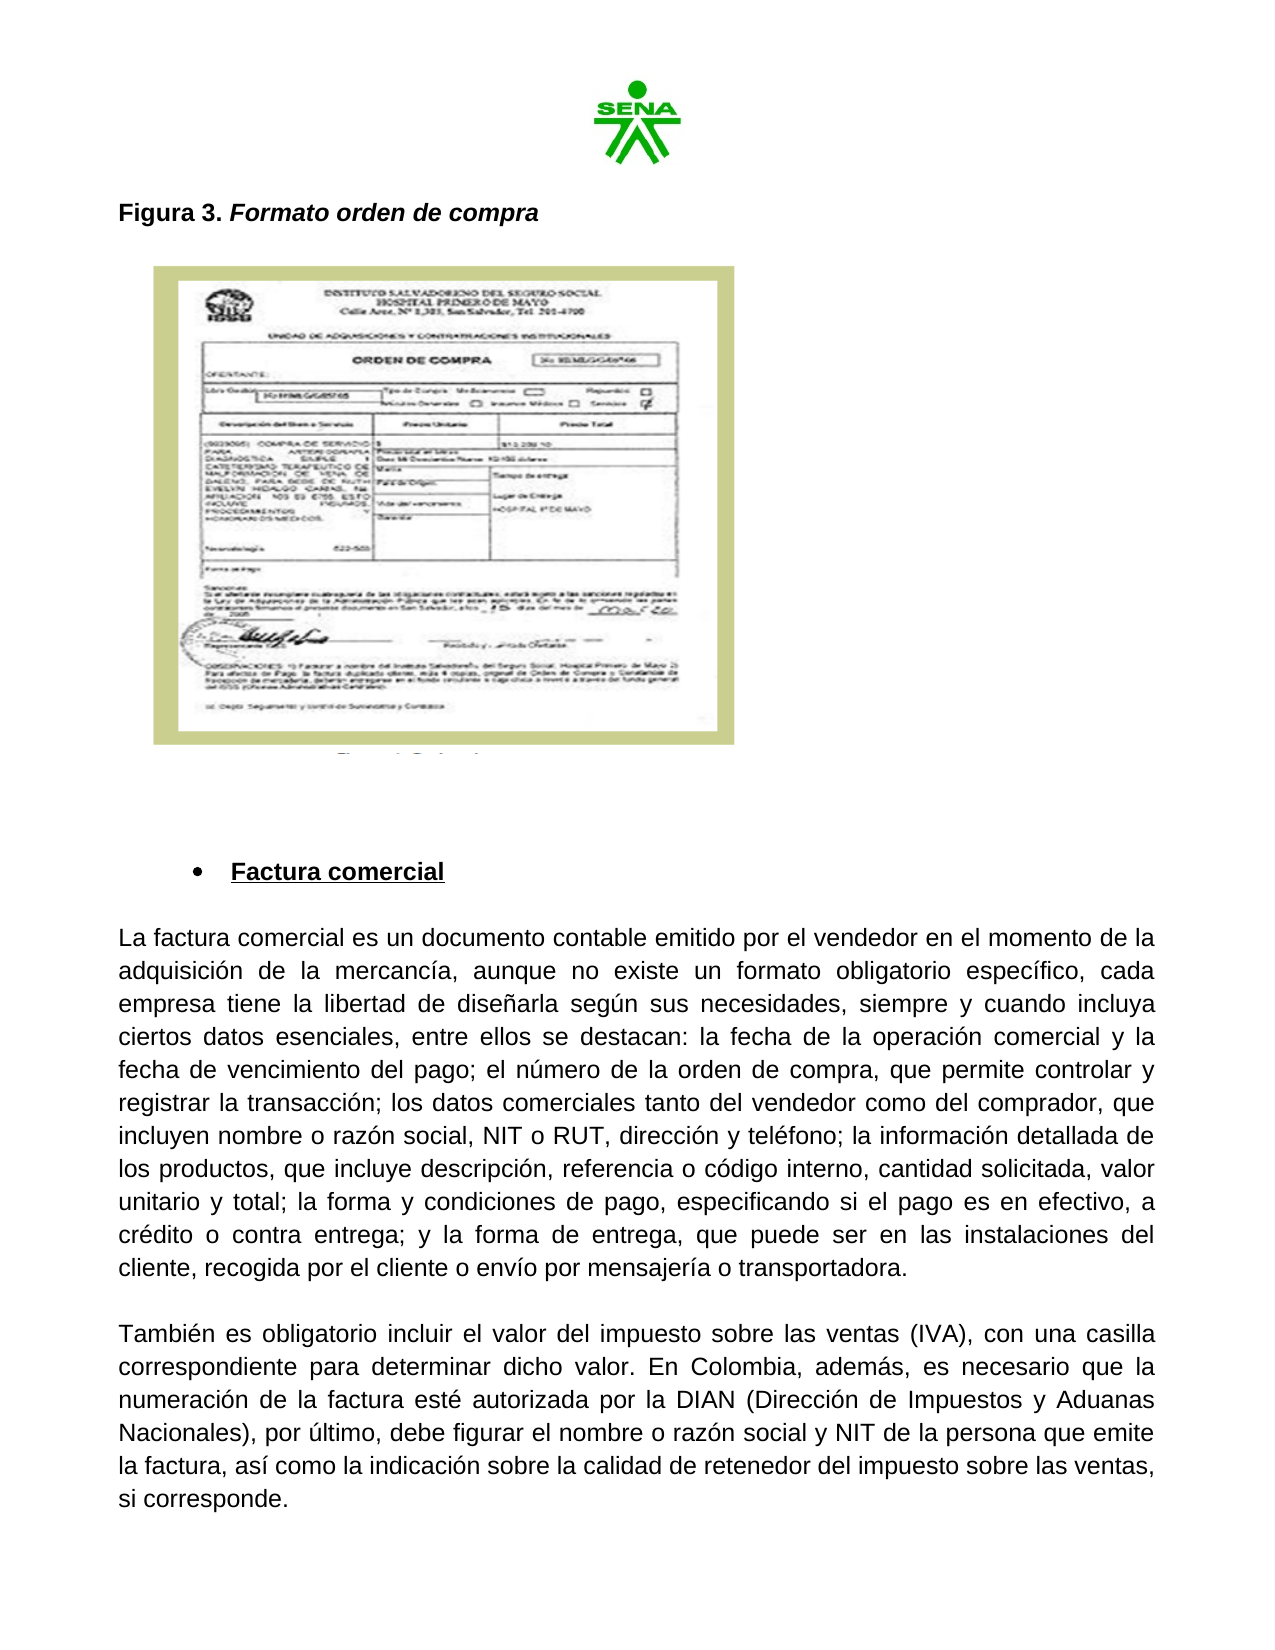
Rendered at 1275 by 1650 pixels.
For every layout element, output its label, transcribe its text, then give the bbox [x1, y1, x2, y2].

text Figura 3. Formato orden de compra [118, 198, 1157, 227]
picture [588, 75, 687, 172]
text También es obligatorio incluir el valor del impuesto sobre las ventas (IVA), con una casilla correspondiente para determinar dicho valor. En Colombia, además, es necesario que la numeración de la factura esté autorizada por la DIAN (Dirección de Impuestos y Aduanas Nacionales), por último, debe figurar el nombre o razón social y NIT de la persona que emite la factura, así como la indicación sobre la calidad de retenedor del impuesto sobre las ventas, si corresponde. [118, 1319, 1157, 1513]
text La factura comercial es un documento contable emitido por el vendedor en el momento de la adquisición de la mercancía, aunque no existe un formato obligatorio específico, cada empresa tiene la libertad de diseñarla según sus necesidades, siempre y cuando incluya ciertos datos esenciales, entre ellos se destacan: la fecha de la operación comercial y la fecha de vencimiento del pago; el número de la orden de compra, que permite controlar y registrar la transacción; los datos comerciales tanto del vendedor como del comprador, que incluyen nombre o razón social, NIT o RUT, dirección y teléfono; la información detallada de los productos, que incluye descripción, referencia o código interno, cantidad solicitada, valor unitario y total; la forma y condiciones de pago, especificando si el pago es en efectivo, a crédito o contra entrega; y la forma de entrega, que puede ser en las instalaciones del cliente, recogida por el cliente o envío por mensajería o transportadora. [118, 923, 1157, 1282]
list Factura comercial [193, 857, 1157, 886]
